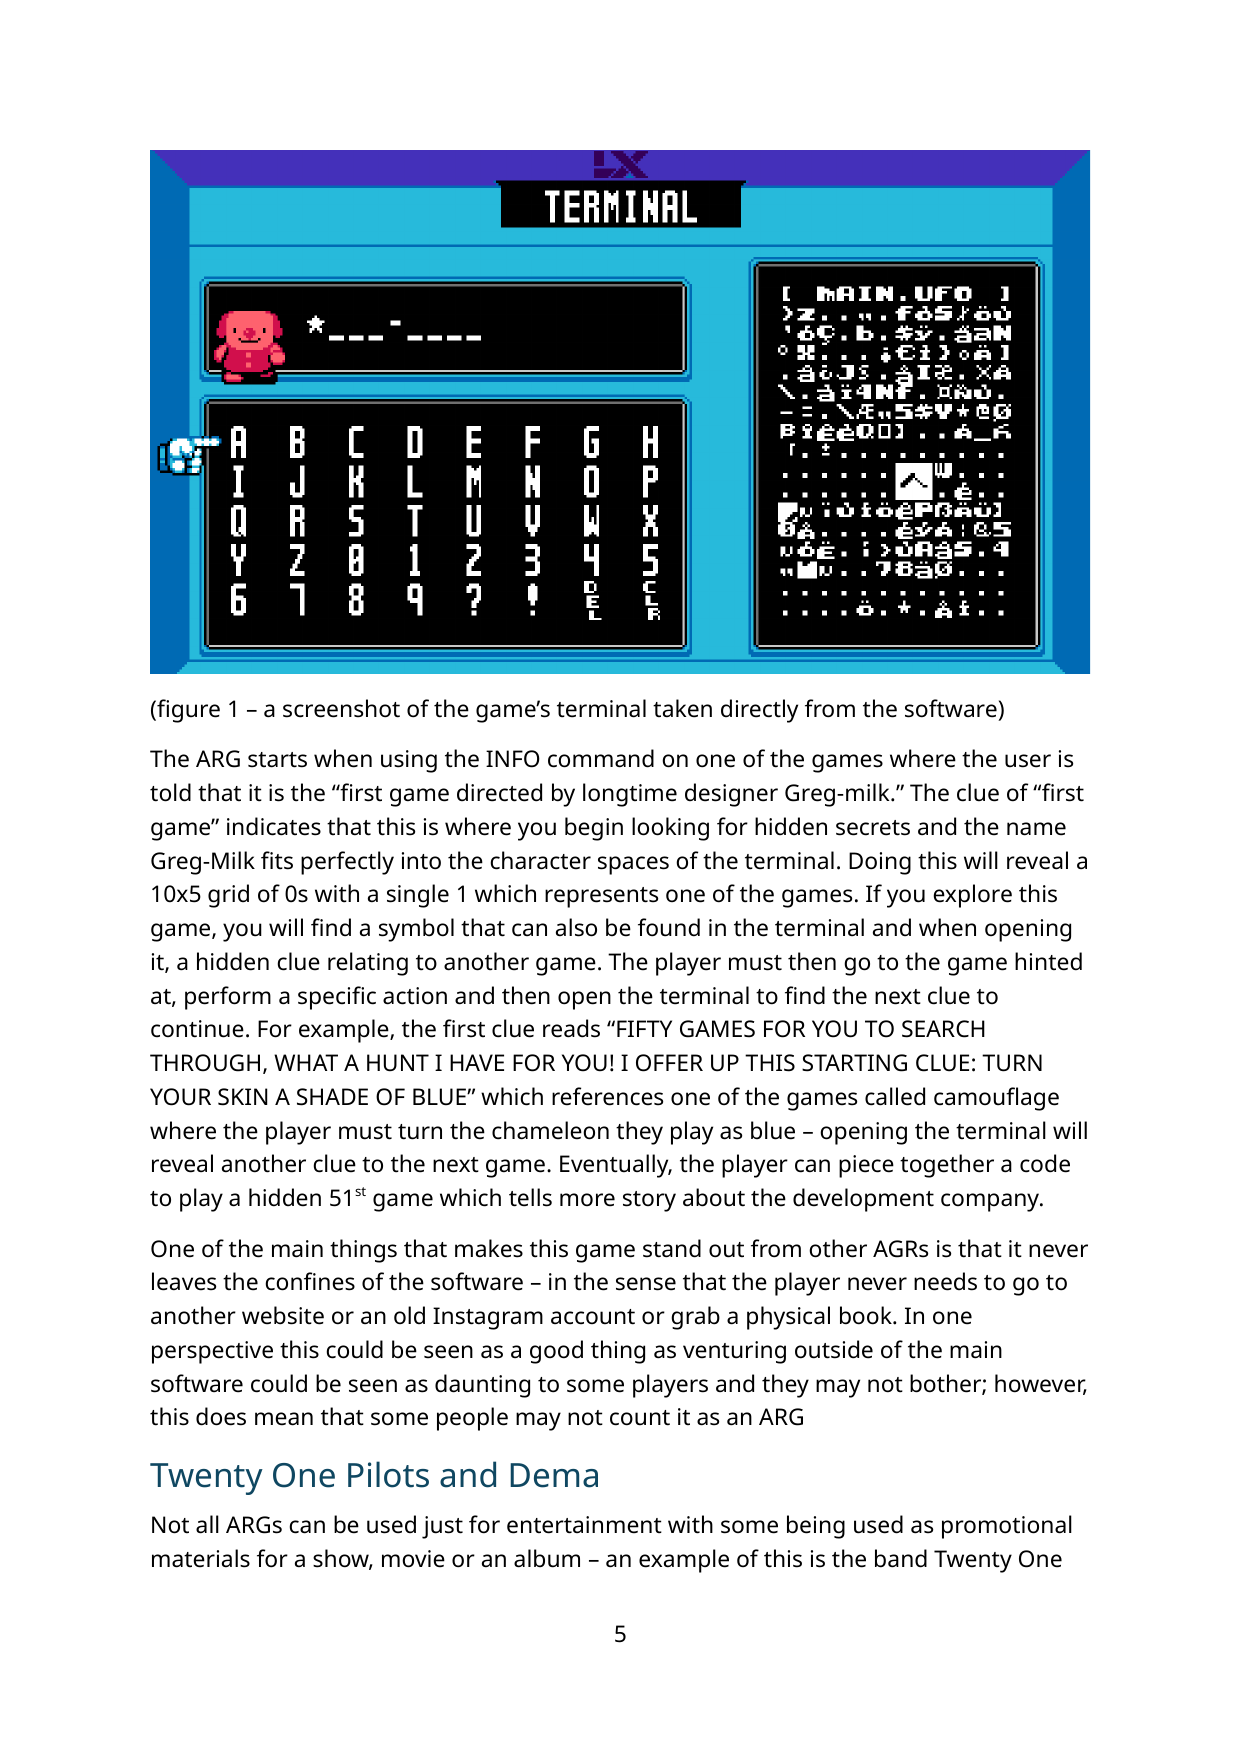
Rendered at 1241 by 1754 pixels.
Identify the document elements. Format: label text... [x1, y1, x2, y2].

subtitle Twenty One Pilots and Dema [150, 1452, 1090, 1497]
picture [150, 150, 1091, 674]
text The ARG starts when using the INFO command on one of the games where the user is told that it is the “first game directed by longtime designer Greg-milk.” The clue of “first game” indicates that this is where you begin looking for hidden secrets and the name Greg-Milk fits perfectly into the character spaces of the terminal. Doing this will reveal a 10x5 grid of 0s with a single 1 which represents one of the games. If you explore this game, you will find a symbol that can also be found in the terminal and when opening it, a hidden clue relating to another game. The player must then go to the game hinted at, perform a specific action and then open the terminal to find the next clue to continue. For example, the first clue reads “FIFTY GAMES FOR YOU TO SEARCH THROUGH, WHAT A HUNT I HAVE FOR YOU! I OFFER UP THIS STARTING CLUE: TURN YOUR SKIN A SHADE OF BLUE” which references one of the games called camouflage where the player must turn the chameleon they play as blue – opening the terminal will reveal another clue to the next game. Eventually, the player can piece together a code to play a hidden 51st game which tells more story about the development company. [150, 743, 1090, 1213]
text One of the main things that makes this game stand out from other AGRs is that it never leaves the confines of the software – in the sense that the player never needs to go to another website or an old Instagram account or grab a physical book. In one perspective this could be seen as a good thing as venturing outside of the main software could be seen as daunting to some players and they may not bother; however, this does mean that some people may not count it as an ARG [150, 1232, 1090, 1432]
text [150, 1509, 1090, 1574]
text (figure 1 – a screenshot of the game’s terminal taken directly from the software) [150, 693, 1090, 724]
